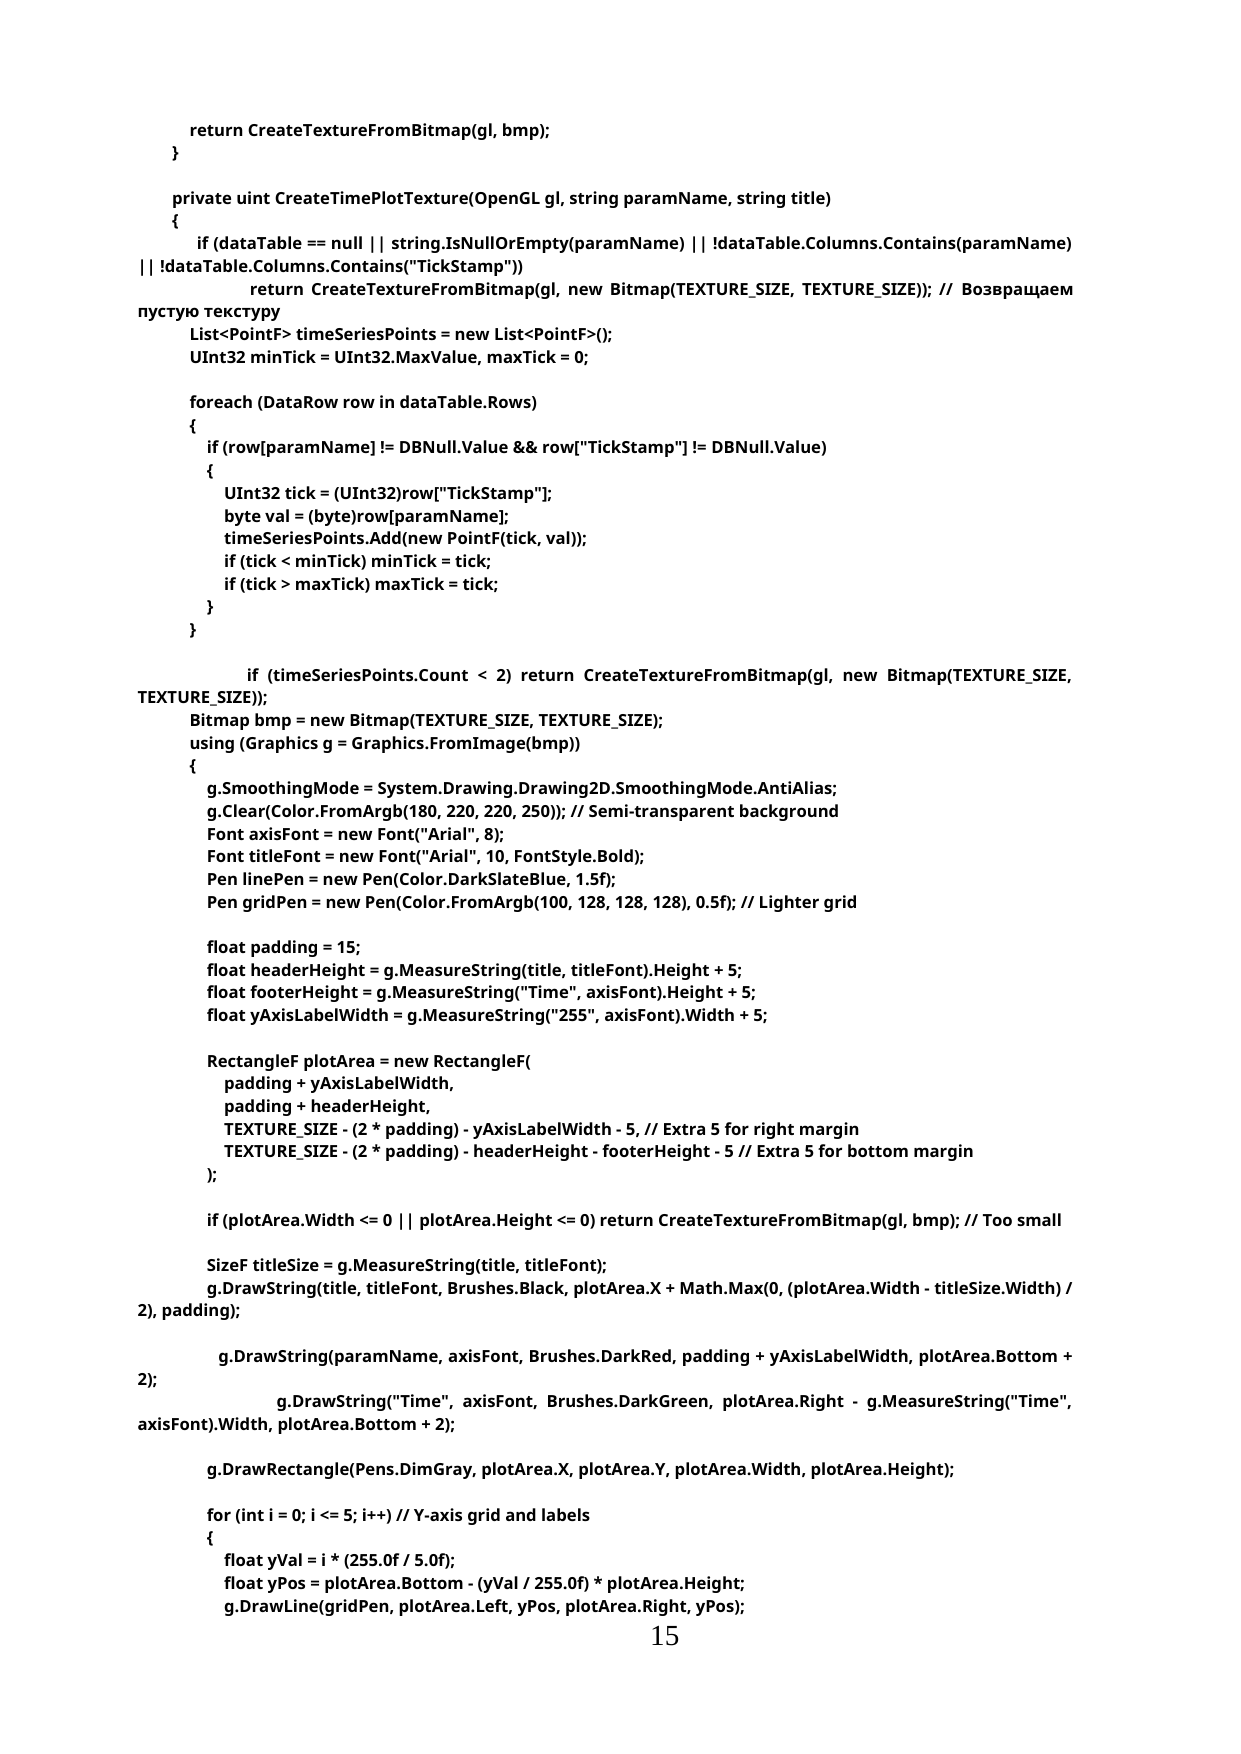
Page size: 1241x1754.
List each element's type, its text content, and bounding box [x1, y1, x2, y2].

text float headerHeight = g.MeasureString(title, titleFont).Height + 5; [137, 958, 1073, 981]
text TEXTURE_SIZE - (2 * padding) - headerHeight - footerHeight - 5 // Extra 5 for bottom margin [137, 1140, 1073, 1163]
text float footerHeight = g.MeasureString("Time", axisFont).Height + 5; [137, 981, 1073, 1004]
text { [137, 1526, 1073, 1549]
text for (int i = 0; i <= 5; i++) // Y-axis grid and labels [137, 1503, 1073, 1526]
text g.DrawString(paramName, axisFont, Brushes.DarkRed, padding + yAxisLabelWidth, plotArea.Bottom + 2); [137, 1344, 1073, 1390]
text } [137, 141, 1073, 163]
text { [137, 459, 1073, 481]
text ); [137, 1163, 1073, 1185]
text if (dataTable == null || string.IsNullOrEmpty(paramName) || !dataTable.Columns.Contains(paramName) || !dataTable.Columns.Contains("TickStamp")) [137, 232, 1073, 277]
text float yAxisLabelWidth = g.MeasureString("255", axisFont).Width + 5; [137, 1004, 1073, 1026]
text { [137, 413, 1073, 436]
text Font titleFont = new Font("Arial", 10, FontStyle.Bold); [137, 845, 1073, 867]
text { [137, 209, 1073, 232]
text byte val = (byte)row[paramName]; [137, 504, 1073, 527]
text using (Graphics g = Graphics.FromImage(bmp)) [137, 731, 1073, 754]
text padding + headerHeight, [137, 1094, 1073, 1117]
text return CreateTextureFromBitmap(gl, bmp); [137, 118, 1073, 141]
text if (tick > maxTick) maxTick = tick; [137, 572, 1073, 595]
text } [137, 618, 1073, 640]
text float yVal = i * (255.0f / 5.0f); [137, 1549, 1073, 1571]
text foreach (DataRow row in dataTable.Rows) [137, 391, 1073, 413]
text g.DrawString("Time", axisFont, Brushes.DarkGreen, plotArea.Right - g.MeasureString("Time", axisFont).Width, plotArea.Bottom + 2); [137, 1390, 1073, 1435]
text private uint CreateTimePlotTexture(OpenGL gl, string paramName, string title) [137, 186, 1073, 209]
text RectangleF plotArea = new RectangleF( [137, 1049, 1073, 1072]
text g.SmoothingMode = System.Drawing.Drawing2D.SmoothingMode.AntiAlias; [137, 777, 1073, 799]
text Font axisFont = new Font("Arial", 8); [137, 822, 1073, 845]
text Bitmap bmp = new Bitmap(TEXTURE_SIZE, TEXTURE_SIZE); [137, 708, 1073, 731]
text if (timeSeriesPoints.Count < 2) return CreateTextureFromBitmap(gl, new Bitmap(TEXTURE_SIZE, TEXTURE_SIZE)); [137, 663, 1073, 708]
text { [137, 754, 1073, 777]
text g.DrawString(title, titleFont, Brushes.Black, plotArea.X + Math.Max(0, (plotArea.Width - titleSize.Width) / 2), padding); [137, 1276, 1073, 1322]
text if (tick < minTick) minTick = tick; [137, 549, 1073, 572]
text List<PointF> timeSeriesPoints = new List<PointF>(); [137, 322, 1073, 345]
text Pen linePen = new Pen(Color.DarkSlateBlue, 1.5f); [137, 867, 1073, 890]
text g.Clear(Color.FromArgb(180, 220, 220, 250)); // Semi-transparent background [137, 799, 1073, 822]
text float padding = 15; [137, 936, 1073, 958]
text padding + yAxisLabelWidth, [137, 1072, 1073, 1094]
text if (row[paramName] != DBNull.Value && row["TickStamp"] != DBNull.Value) [137, 436, 1073, 459]
text UInt32 minTick = UInt32.MaxValue, maxTick = 0; [137, 345, 1073, 368]
text g.DrawLine(gridPen, plotArea.Left, yPos, plotArea.Right, yPos); [137, 1594, 1073, 1617]
text TEXTURE_SIZE - (2 * padding) - yAxisLabelWidth - 5, // Extra 5 for right margin [137, 1117, 1073, 1140]
text Pen gridPen = new Pen(Color.FromArgb(100, 128, 128, 128), 0.5f); // Lighter grid [137, 890, 1073, 913]
text } [137, 595, 1073, 618]
text UInt32 tick = (UInt32)row["TickStamp"]; [137, 481, 1073, 504]
text float yPos = plotArea.Bottom - (yVal / 255.0f) * plotArea.Height; [137, 1571, 1073, 1594]
text return CreateTextureFromBitmap(gl, new Bitmap(TEXTURE_SIZE, TEXTURE_SIZE)); // Возвращаем пустую текстуру [137, 277, 1073, 322]
text timeSeriesPoints.Add(new PointF(tick, val)); [137, 527, 1073, 549]
text g.DrawRectangle(Pens.DimGray, plotArea.X, plotArea.Y, plotArea.Width, plotArea.Height); [137, 1458, 1073, 1481]
text SizeF titleSize = g.MeasureString(title, titleFont); [137, 1253, 1073, 1276]
text if (plotArea.Width <= 0 || plotArea.Height <= 0) return CreateTextureFromBitmap(gl, bmp); // Too small [137, 1208, 1073, 1231]
